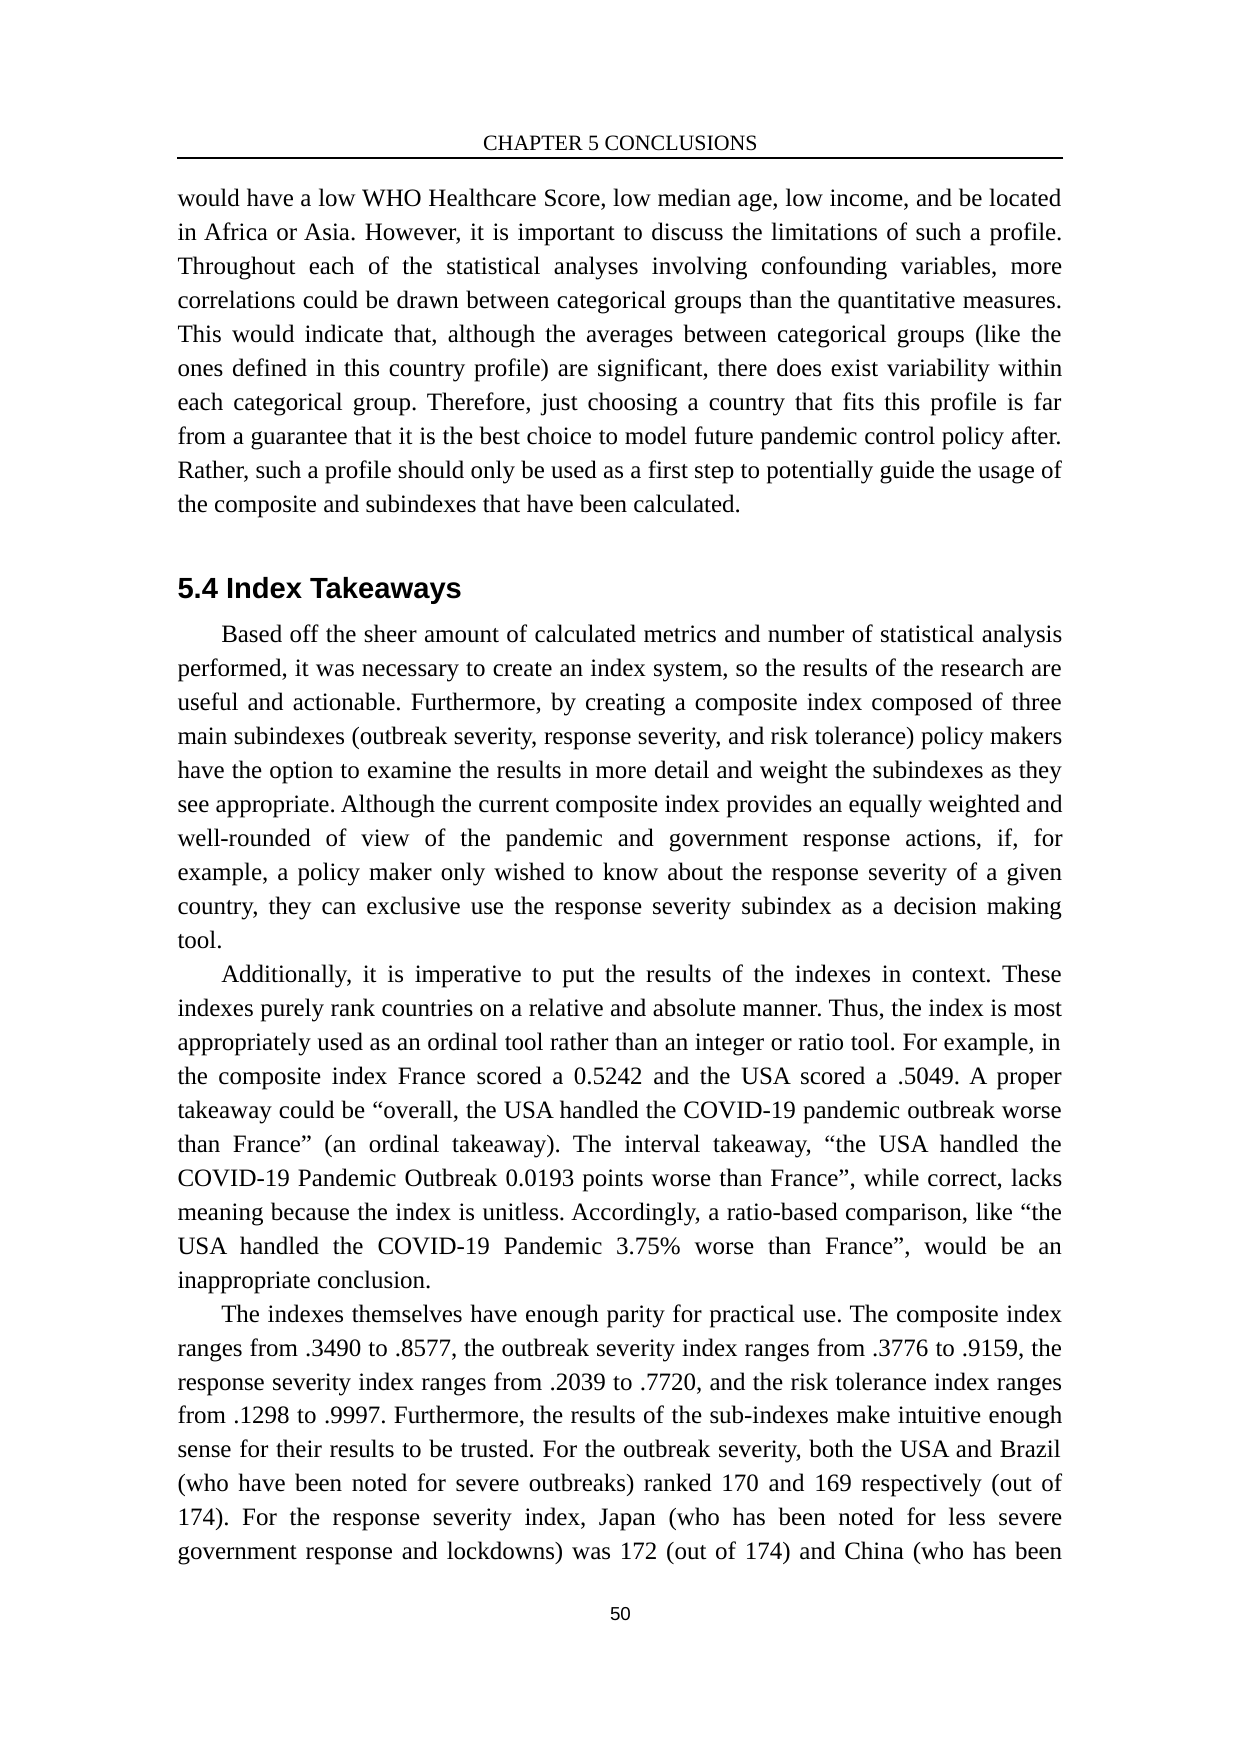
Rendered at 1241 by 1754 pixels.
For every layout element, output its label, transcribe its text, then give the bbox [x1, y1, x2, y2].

subtitle Index Takeaways [177, 570, 1063, 604]
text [177, 1296, 1063, 1568]
text Additionally, it is imperative to put the results of the indexes in context. These indexes purely rank countries on a relative and absolute manner. Thus, the index is most appropriately used as an ordinal tool rather than an integer or ratio tool. For example, in the composite index France scored a 0.5242 and the USA scored a .5049. A proper takeaway could be “overall, the USA handled the COVID-19 pandemic outbreak worse than France” (an ordinal takeaway). The interval takeaway, “the USA handled the COVID-19 Pandemic Outbreak 0.0193 points worse than France”, while correct, lacks meaning because the index is unitless. Accordingly, a ratio-based comparison, like “the USA handled the COVID-19 Pandemic 3.75% worse than France”, would be an inappropriate conclusion. [177, 956, 1063, 1296]
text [177, 181, 1063, 520]
text Based off the sheer amount of calculated metrics and number of statistical analysis performed, it was necessary to create an index system, so the results of the research are useful and actionable. Furthermore, by creating a composite index composed of three main subindexes (outbreak severity, response severity, and risk tolerance) policy makers have the option to examine the results in more detail and weight the subindexes as they see appropriate. Although the current composite index provides an equally weighted and well-rounded of view of the pandemic and government response actions, if, for example, a policy maker only wished to know about the response severity of a given country, they can exclusive use the response severity subindex as a decision making tool. [177, 617, 1063, 956]
